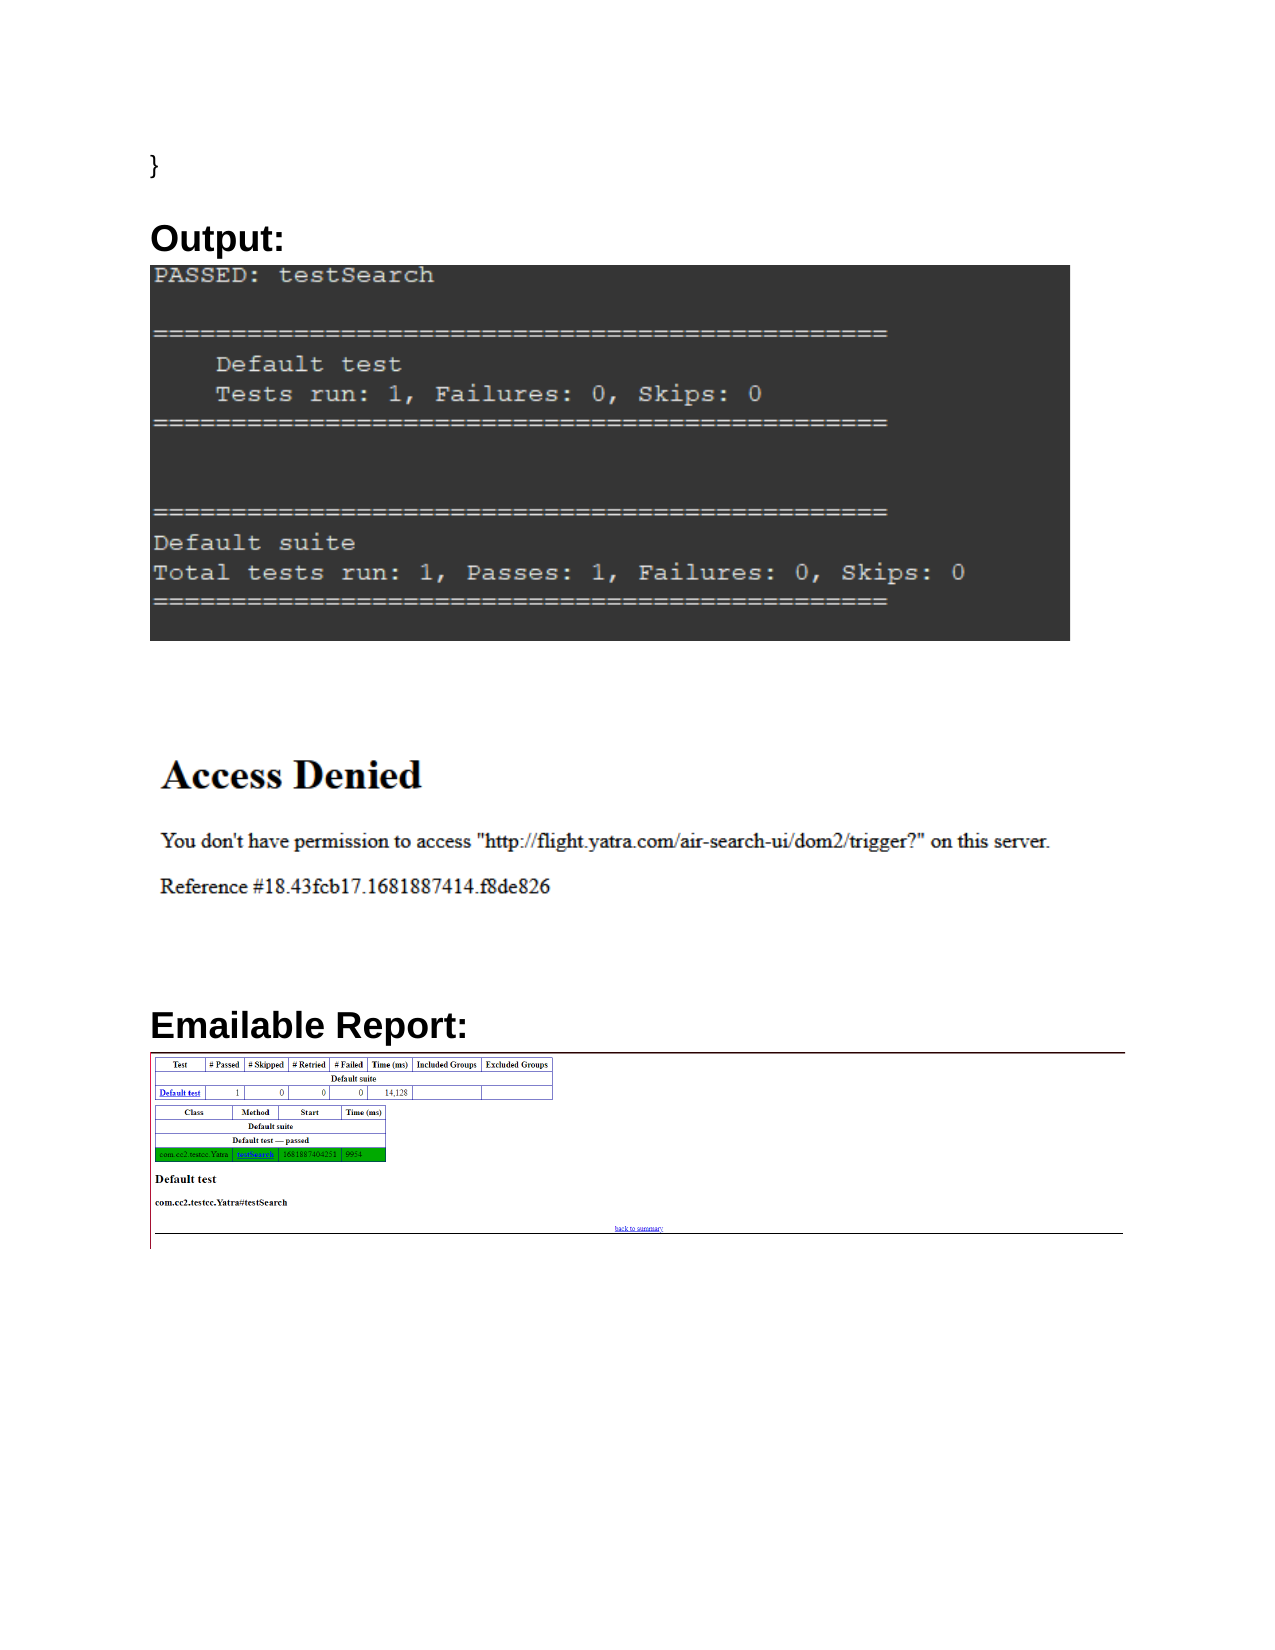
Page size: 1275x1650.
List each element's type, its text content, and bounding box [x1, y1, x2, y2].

text Output: [150, 216, 1125, 259]
picture [150, 265, 1071, 641]
text } [150, 150, 1125, 179]
picture [150, 743, 1125, 950]
picture [150, 1052, 1125, 1249]
text Emailable Report: [150, 1003, 1125, 1046]
